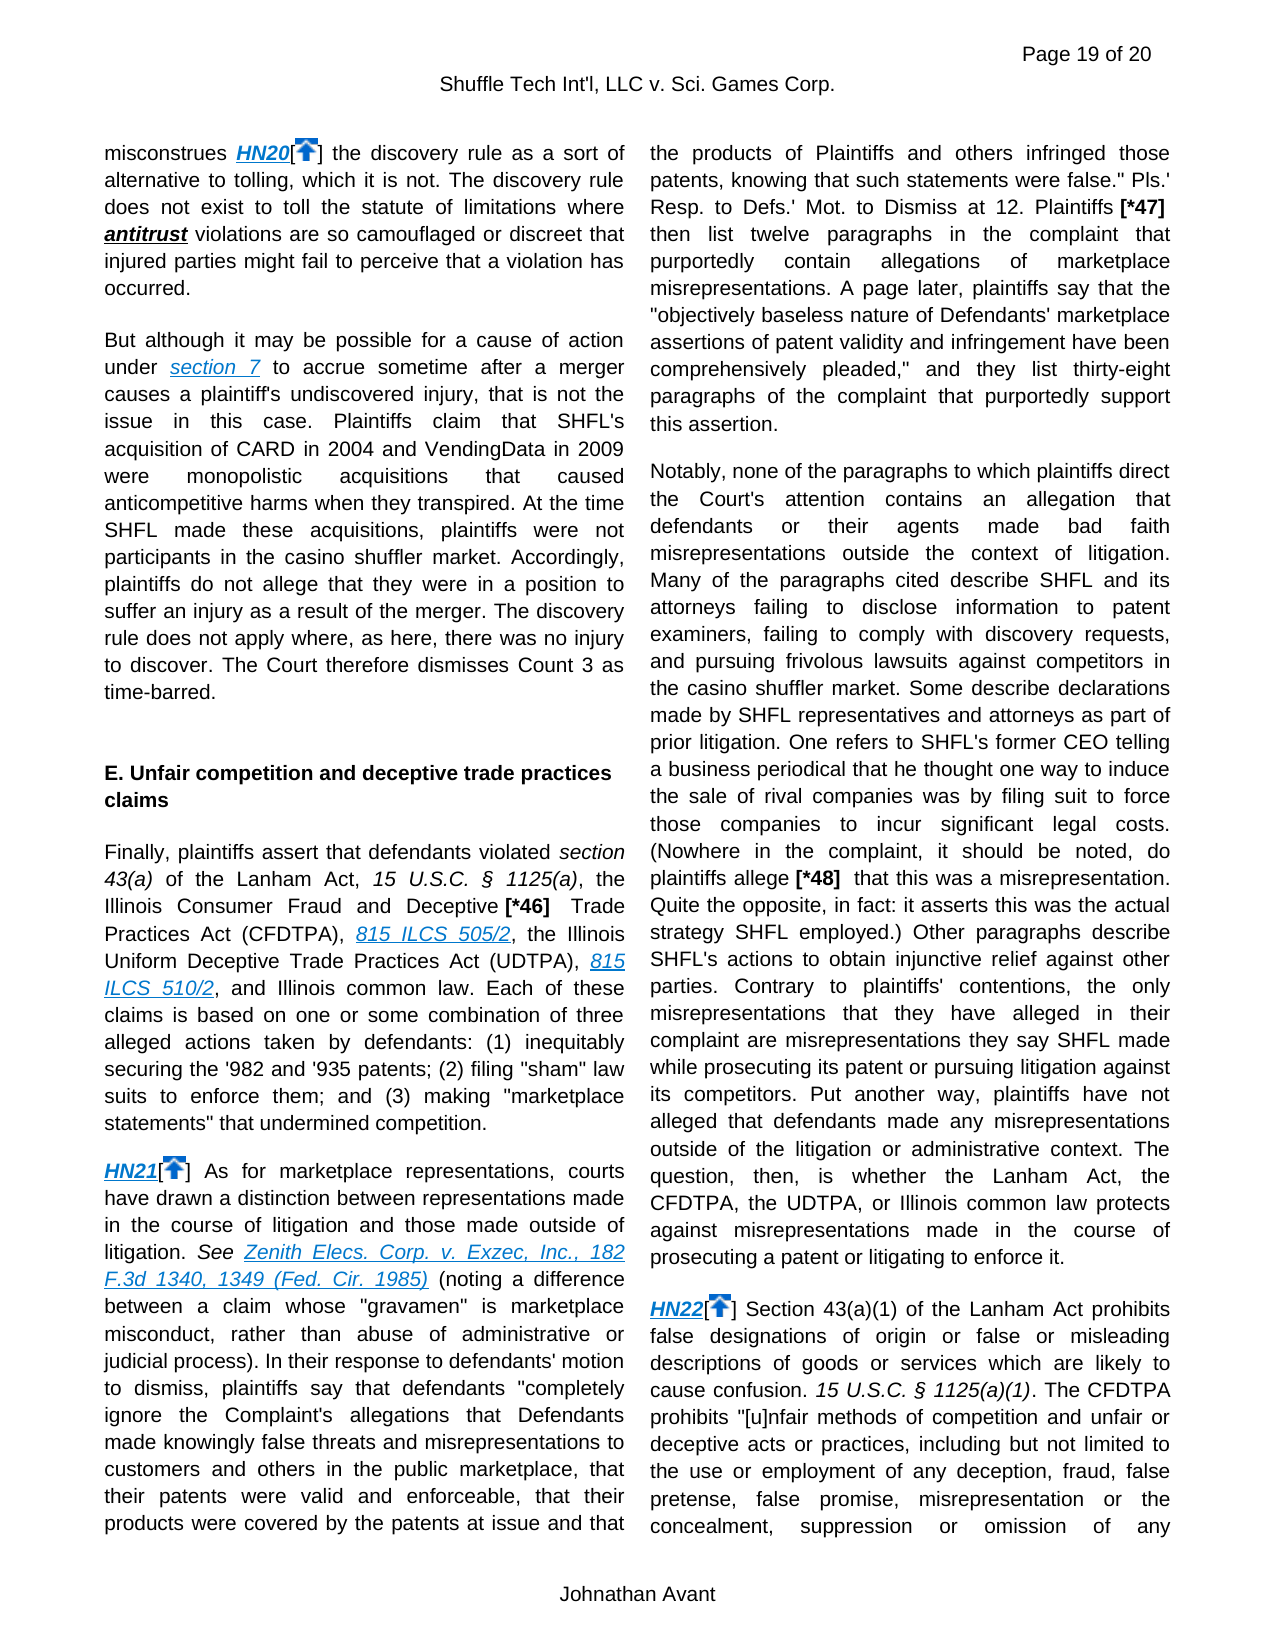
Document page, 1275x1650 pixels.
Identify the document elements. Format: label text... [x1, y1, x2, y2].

picture [163, 1156, 186, 1179]
text HN21[] As for marketplace representations, courts have drawn a distinction between representations made in the course of litigation and those made outside of litigation. See Zenith Elecs. Corp. v. Exzec, Inc., 182 F.3d 1340, 1349 (Fed. Cir. 1985) (noting a difference between a claim whose "gravamen" is marketplace misconduct, rather than abuse of administrative or judicial process). In their response to defendants' motion to dismiss, plaintiffs say that defendants "completely ignore the Complaint's allegations that Defendants made knowingly false threats and misrepresentations to customers and others in the public marketplace, that their patents were valid and enforceable, that their products were covered by the patents at issue and that the products of Plaintiffs and others infringed those patents, knowing that such statements were false." Pls.' Resp. to Defs.' Mot. to Dismiss at 12. Plaintiffs [*47] then list twelve paragraphs in the complaint that purportedly contain allegations of marketplace misrepresentations. A page later, plaintiffs say that the "objectively baseless nature of Defendants' marketplace assertions of patent validity and infringement have been comprehensively pleaded," and they list thirty-eight paragraphs of the complaint that purportedly support this assertion. [650, 137, 1171, 435]
picture [295, 138, 318, 161]
text HN21[] As for marketplace representations, courts have drawn a distinction between representations made in the course of litigation and those made outside of litigation. See Zenith Elecs. Corp. v. Exzec, Inc., 182 F.3d 1340, 1349 (Fed. Cir. 1985) (noting a difference between a claim whose "gravamen" is marketplace misconduct, rather than abuse of administrative or judicial process). In their response to defendants' motion to dismiss, plaintiffs say that defendants "completely ignore the Complaint's allegations that Defendants made knowingly false threats and misrepresentations to customers and others in the public marketplace, that their patents were valid and enforceable, that their products were covered by the patents at issue and that the products of Plaintiffs and others infringed those patents, knowing that such statements were false." Pls.' Resp. to Defs.' Mot. to Dismiss at 12. Plaintiffs [*47] then list twelve paragraphs in the complaint that purportedly contain allegations of marketplace misrepresentations. A page later, plaintiffs say that the "objectively baseless nature of Defendants' marketplace assertions of patent validity and infringement have been comprehensively pleaded," and they list thirty-eight paragraphs of the complaint that purportedly support this assertion. [104, 1156, 625, 1535]
text But although it may be possible for a cause of action under section 7 to accrue sometime after a merger causes a plaintiff's undiscovered injury, that is not the issue in this case. Plaintiffs claim that SHFL's acquisition of CARD in 2004 and VendingData in 2009 were monopolistic acquisitions that caused anticompetitive harms when they transpired. At the time SHFL made these acquisitions, plaintiffs were not participants in the casino shuffler market. Accordingly, plaintiffs do not allege that they were in a position to suffer an injury as a result of the merger. The discovery rule does not apply where, as here, there was no injury to discover. The Court therefore dismisses Count 3 as time-barred. [104, 325, 625, 704]
text Finally, plaintiffs assert that defendants violated section 43(a) of the Lanham Act, 15 U.S.C. § 1125(a), the Illinois Consumer Fraud and Deceptive [*46] Trade Practices Act (CFDTPA), 815 ILCS 505/2, the Illinois Uniform Deceptive Trade Practices Act (UDTPA), 815 ILCS 510/2, and Illinois common law. Each of these claims is based on one or some combination of three alleged actions taken by defendants: (1) inequitably securing the '982 and '935 patents; (2) filing "sham" law suits to enforce them; and (3) making "marketplace statements" that undermined competition. [104, 837, 625, 1135]
picture [709, 1294, 731, 1317]
text Notably, none of the paragraphs to which plaintiffs direct the Court's attention contains an allegation that defendants or their agents made bad faith misrepresentations outside the context of litigation. Many of the paragraphs cited describe SHFL and its attorneys failing to disclose information to patent examiners, failing to comply with discovery requests, and pursuing frivolous lawsuits against competitors in the casino shuffler market. Some describe declarations made by SHFL representatives and attorneys as part of prior litigation. One refers to SHFL's former CEO telling a business periodical that he thought one way to induce the sale of rival companies was by filing suit to force those companies to incur significant legal costs. (Nowhere in the complaint, it should be noted, do plaintiffs allege [*48] that this was a misrepresentation. Quite the opposite, in fact: it asserts this was the actual strategy SHFL employed.) Other paragraphs describe SHFL's actions to obtain injunctive relief against other parties. Contrary to plaintiffs' contentions, the only misrepresentations that they have alleged in their complaint are misrepresentations they say SHFL made while prosecuting its patent or pursuing litigation against its competitors. Put another way, plaintiffs have not alleged that defendants made any misrepresentations outside of the litigation or administrative context. The question, then, is whether the Lanham Act, the CFDTPA, the UDTPA, or Illinois common law protects against misrepresentations made in the course of prosecuting a patent or litigating to enforce it. [650, 456, 1171, 1269]
text E. Unfair competition and deceptive trade practices claims [104, 729, 625, 812]
